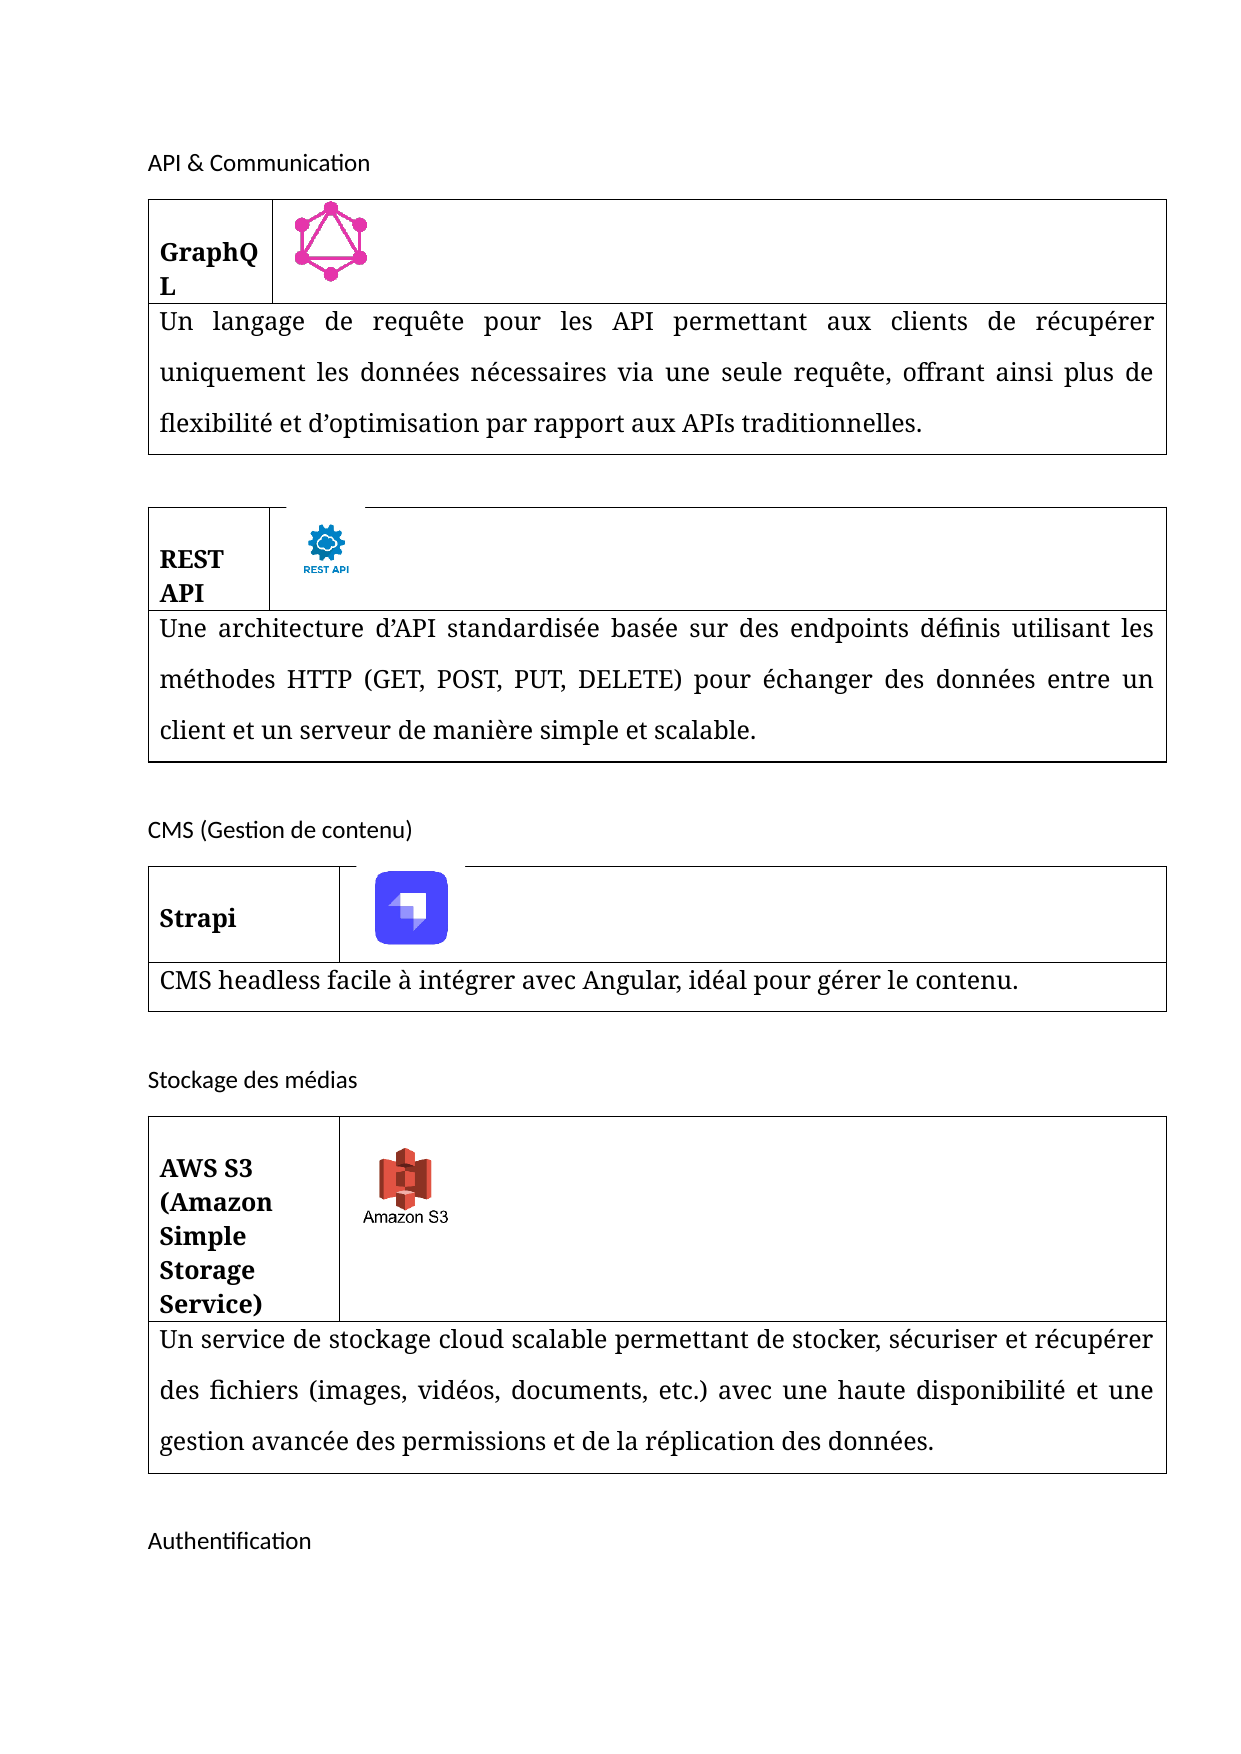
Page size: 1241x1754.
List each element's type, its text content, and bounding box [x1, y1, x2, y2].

table_header GraphQL [149, 200, 272, 302]
text Stockage des médias [148, 1064, 1093, 1094]
table_cell CMS headless facile à intégrer avec Angular, idéal pour gérer le contenu. [149, 963, 1166, 1011]
picture [356, 866, 466, 949]
table_header Strapi [149, 867, 339, 962]
text Authentification [148, 1525, 1093, 1556]
table_header [270, 508, 1166, 610]
table_header AWS S3 (Amazon Simple Storage Service) [149, 1117, 339, 1321]
picture [350, 1147, 460, 1229]
table_header [340, 1117, 1166, 1321]
table_header [273, 200, 1166, 302]
table_cell Une architecture d’API standardisée basée sur des endpoints définis utilisant les méthodes HTTP (GET, POST, PUT, DELETE) pour échanger des données entre un client et un serveur de manière simple et scalable. [149, 611, 1166, 761]
text CMS (Gestion de contenu) [148, 814, 1093, 844]
text API & Communication [148, 148, 1093, 178]
picture [286, 507, 366, 590]
table_header [340, 867, 1166, 962]
picture [289, 200, 372, 282]
table_header REST API [149, 508, 269, 610]
